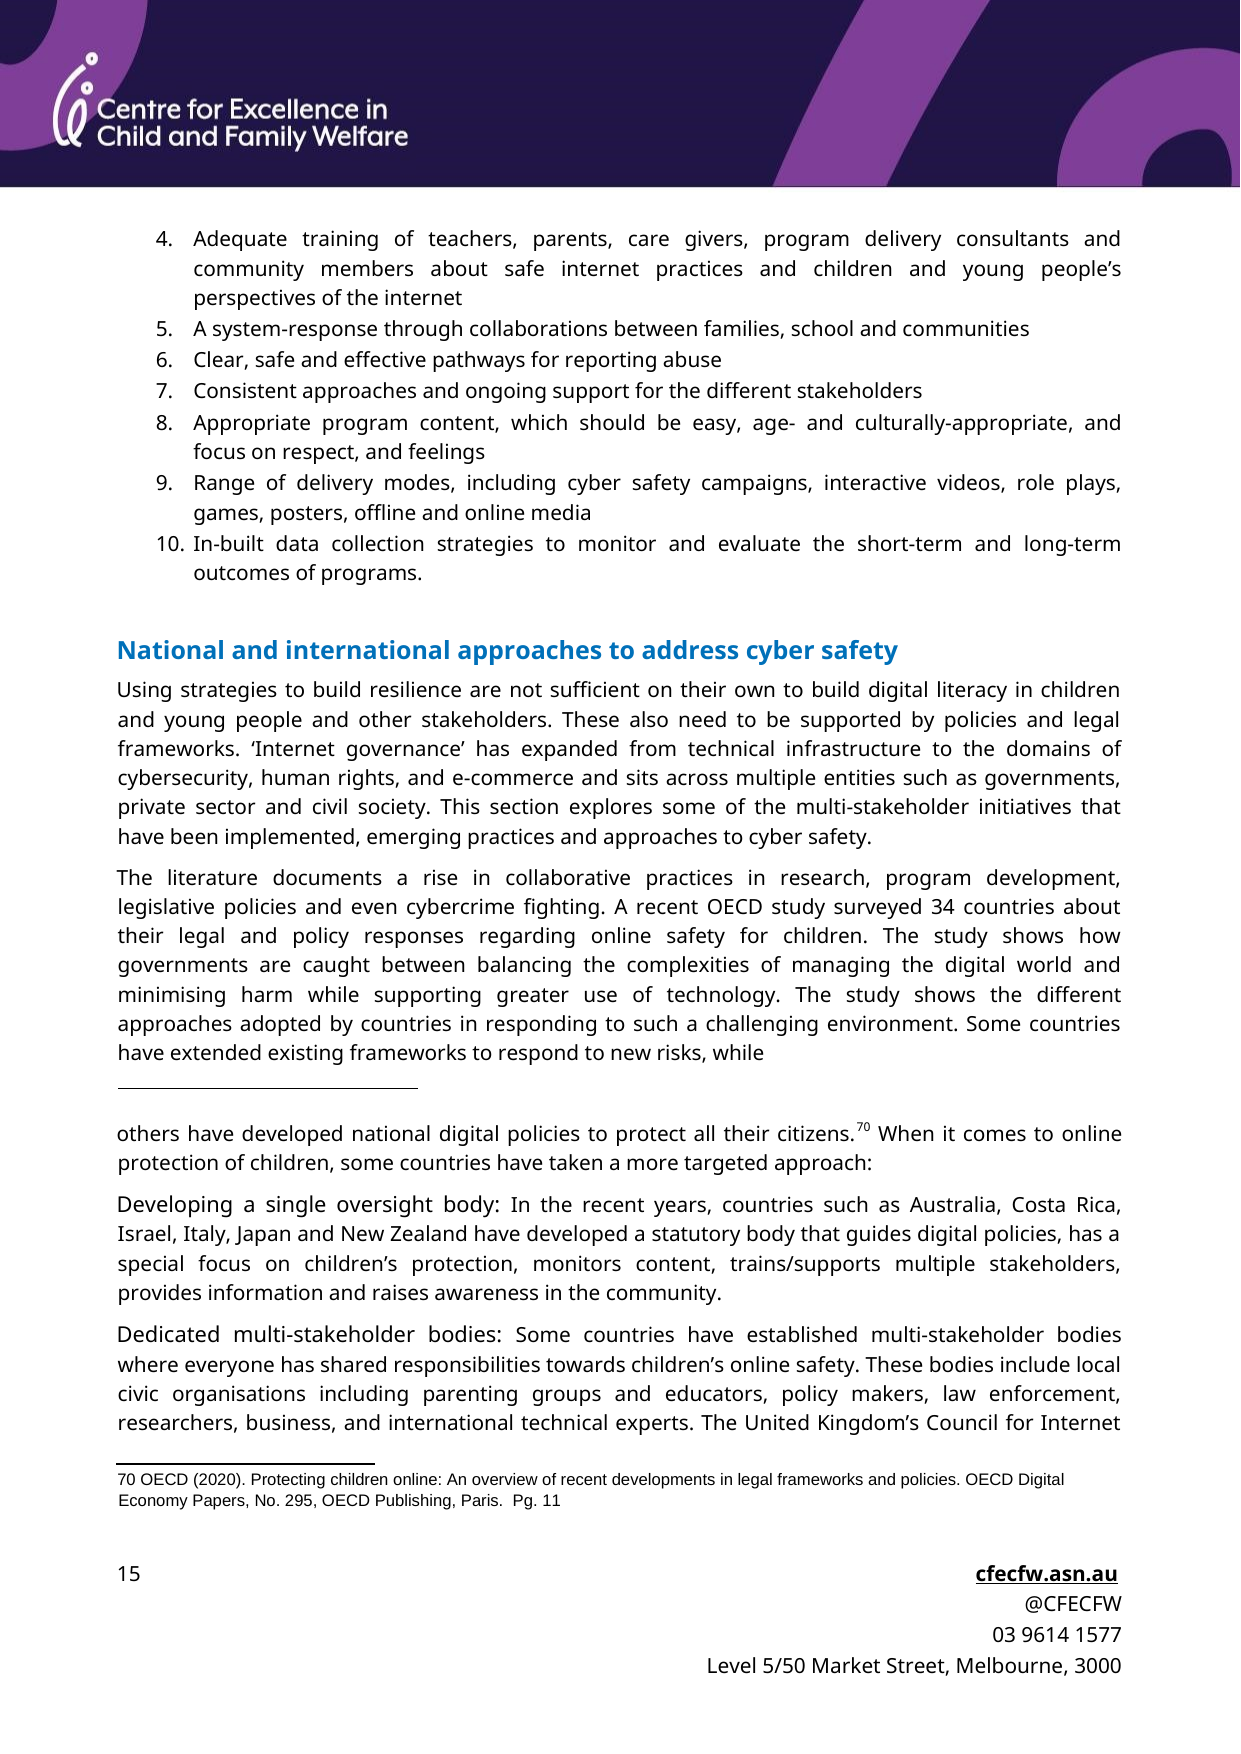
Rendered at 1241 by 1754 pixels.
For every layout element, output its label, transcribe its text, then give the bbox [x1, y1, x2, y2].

list A system-response through collaborations between families, school and communities [156, 314, 1122, 343]
text Developing a single oversight body: In the recent years, countries such as Australia, Costa Rica, Israel, Italy, Japan and New Zealand have developed a statutory body that guides digital policies, has a special focus on children’s protection, monitors content, trains/supports multiple stakeholders, provides information and raises awareness in the community. [116, 1189, 1122, 1307]
list Range of delivery modes, including cyber safety campaigns, interactive videos, role plays, games, posters, offline and online media [156, 468, 1122, 526]
list Appropriate program content, which should be easy, age- and culturally-appropriate, and focus on respect, and feelings [156, 408, 1122, 465]
list In-built data collection strategies to monitor and evaluate the short-term and long-term outcomes of programs. [156, 529, 1122, 587]
picture [0, 0, 1240, 193]
list Adequate training of teachers, parents, care givers, program delivery consultants and community members about safe internet practices and children and young people’s perspectives of the internet [156, 224, 1122, 311]
subtitle National and international approaches to address cyber safety [116, 633, 1121, 667]
text others have developed national digital policies to protect all their citizens. When it comes to online protection of children, some countries have taken a more targeted approach: [116, 1119, 1122, 1176]
list Consistent approaches and ongoing support for the different stakeholders [156, 377, 1122, 405]
list Clear, safe and effective pathways for reporting abuse [156, 345, 1122, 374]
text Using strategies to build resilience are not sufficient on their own to build digital literacy in children and young people and other stakeholders. These also need to be supported by policies and legal frameworks. ‘Internet governance’ has expanded from technical infrastructure to the domains of cybersecurity, human rights, and e-commerce and sits across multiple entities such as governments, private sector and civil society. This section explores some of the multi-stakeholder initiatives that have been implemented, emerging practices and approaches to cyber safety. [116, 675, 1122, 850]
text The literature documents a rise in collaborative practices in research, program development, legislative policies and even cybercrime fighting. A recent OECD study surveyed 34 countries about their legal and policy responses regarding online safety for children. The study shows how governments are caught between balancing the complexities of managing the digital world and minimising harm while supporting greater use of technology. The study shows the different approaches adopted by countries in responding to such a challenging environment. Some countries have extended existing frameworks to respond to new risks, while [116, 863, 1122, 1067]
